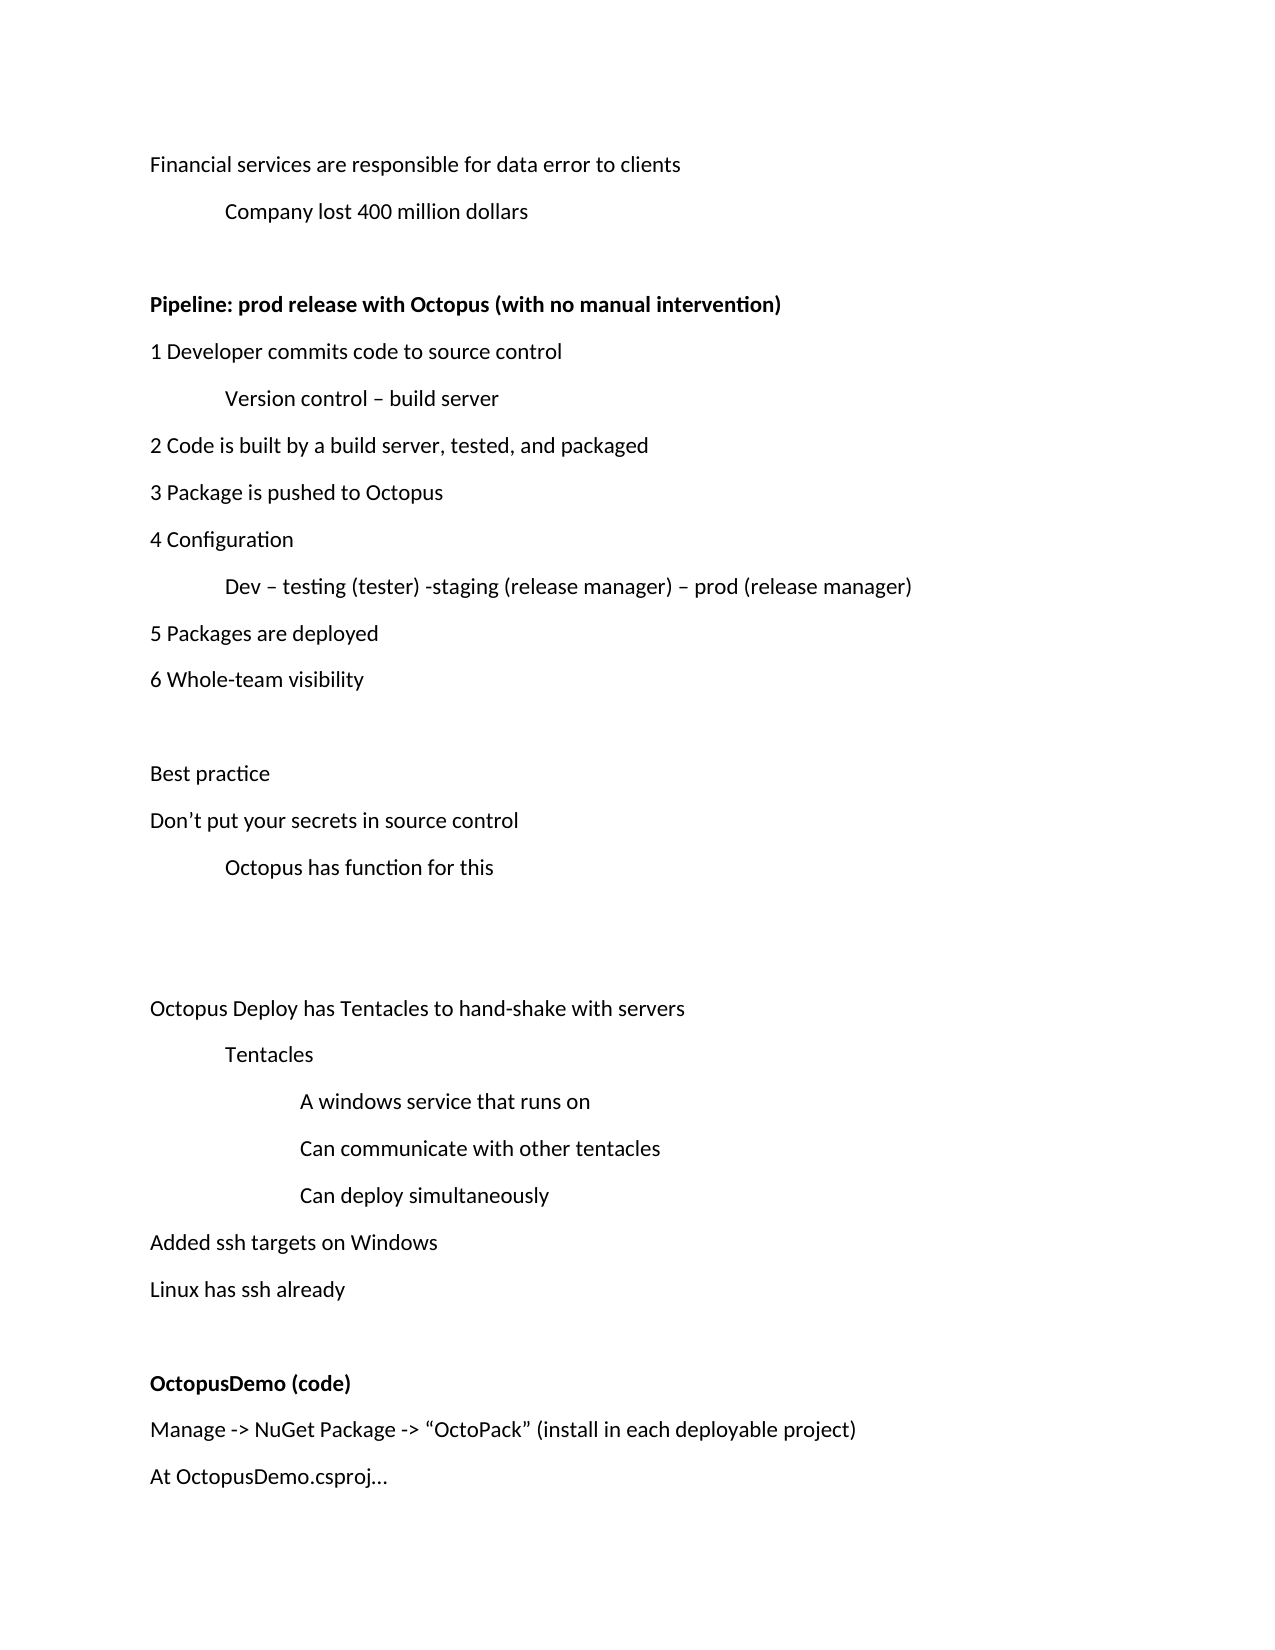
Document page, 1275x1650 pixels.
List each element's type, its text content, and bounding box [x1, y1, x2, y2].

text At OctopusDemo.csproj… [150, 1462, 1125, 1491]
text Linux has ssh already [150, 1275, 1125, 1303]
text Can deploy simultaneously [225, 1181, 1125, 1209]
text 6 Whole-team visibility [150, 666, 1125, 694]
text Added ssh targets on Windows [150, 1228, 1125, 1256]
text Pipeline: prod release with Octopus (with no manual intervention) [150, 291, 1125, 319]
text 2 Code is built by a build server, tested, and packaged [150, 431, 1125, 459]
text 5 Packages are deployed [150, 619, 1125, 647]
text OctopusDemo (code) [150, 1369, 1125, 1397]
text 3 Package is pushed to Octopus [150, 478, 1125, 506]
text Octopus Deploy has Tentacles to hand-shake with servers [150, 994, 1125, 1022]
text Financial services are responsible for data error to clients [150, 150, 1125, 178]
text 1 Developer commits code to source control [150, 337, 1125, 366]
text Tentacles [150, 1041, 1125, 1069]
text Don’t put your secrets in source control [150, 806, 1125, 834]
text A windows service that runs on [225, 1087, 1125, 1116]
text 4 Configuration [150, 525, 1125, 553]
text Version control – build server [150, 384, 1125, 412]
text Best practice [150, 759, 1125, 787]
text Dev – testing (tester) -staging (release manager) – prod (release manager) [150, 572, 1125, 600]
text Manage -> NuGet Package -> “OctoPack” (install in each deployable project) [150, 1416, 1125, 1444]
text Octopus has function for this [150, 853, 1125, 881]
text Company lost 400 million dollars [150, 197, 1125, 225]
text Can communicate with other tentacles [225, 1134, 1125, 1162]
